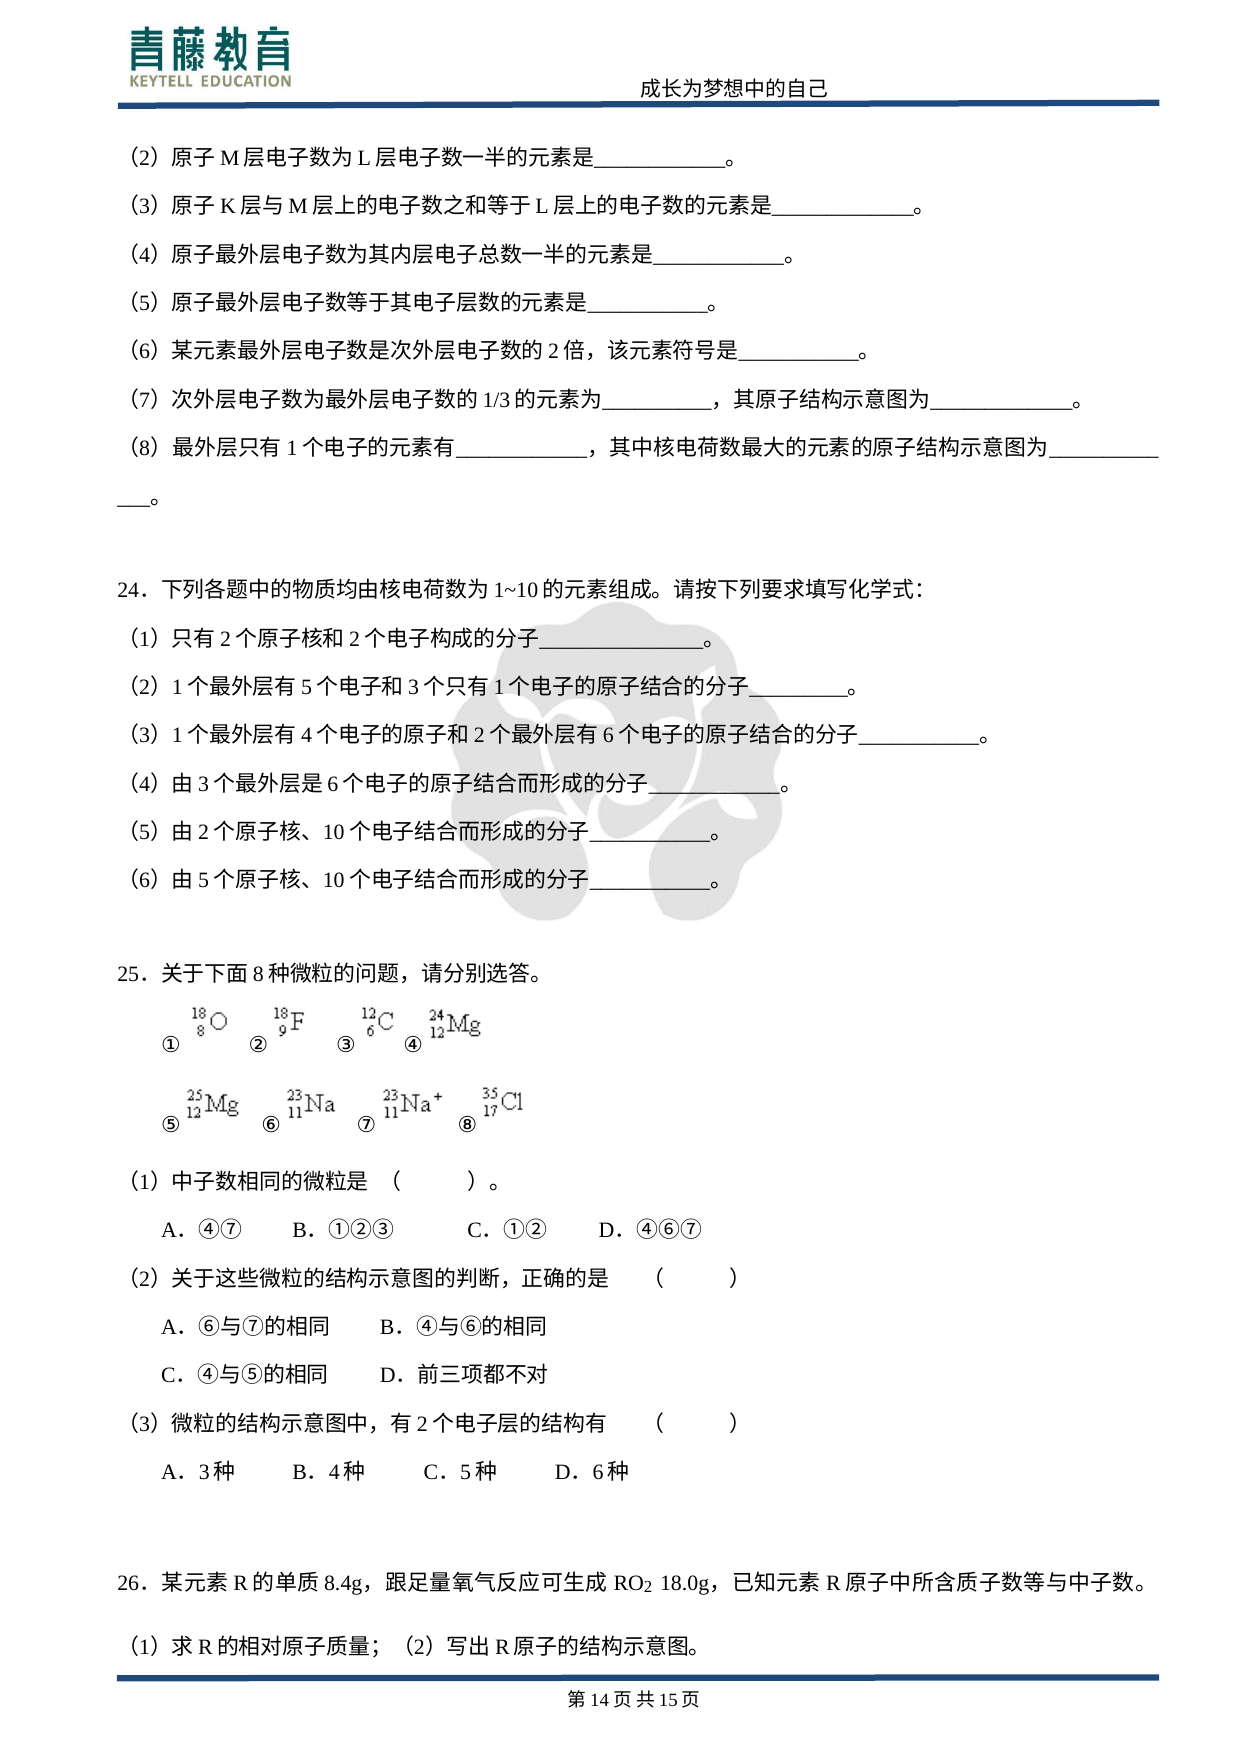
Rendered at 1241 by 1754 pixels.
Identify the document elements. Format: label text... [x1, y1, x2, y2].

text （8）最外层只有1个电子的元素有____________，其中核电荷数最大的元素的原子结构示意图为_____________。 [117, 430, 1159, 511]
text C．④与⑤的相同 D．前三项都不对 [117, 1357, 1159, 1389]
text （3）微粒的结构示意图中，有2个电子层的结构有 （ ） [117, 1405, 1159, 1438]
text （2）原子M层电子数为L层电子数一半的元素是____________。 [117, 140, 1159, 172]
text A．④⑦ B．①②③ C．①② D．④⑥⑦ [117, 1212, 1159, 1244]
text 24．下列各题中的物质均由核电荷数为1~10的元素组成。请按下列要求填写化学式： [117, 572, 1159, 604]
text （6）由5个原子核、10个电子结合而形成的分子___________。 [117, 862, 1159, 894]
text （1）只有2个原子核和2个电子构成的分子_______________。 [117, 620, 1159, 653]
text ⑤ ⑥ ⑦ ⑧ [117, 1084, 1159, 1149]
text （6）某元素最外层电子数是次外层电子数的2倍，该元素符号是___________。 [117, 333, 1159, 366]
picture [480, 1083, 529, 1123]
text （4）由3个最外层是6个电子的原子结合而形成的分子____________。 [117, 765, 1159, 798]
text （2）关于这些微粒的结构示意图的判断，正确的是 （ ） [117, 1260, 1159, 1293]
text A．3种 B．4种 C．5种 D．6种 [117, 1453, 1159, 1486]
text A．⑥与⑦的相同 B．④与⑥的相同 [117, 1308, 1159, 1341]
text （7）次外层电子数为最外层电子数的1/3的元素为__________，其原子结构示意图为_____________。 [117, 381, 1159, 414]
text 26．某元素R的单质8.4g，跟足量氧气反应可生成RO2 18.0g，已知元素R原子中所含质子数等与中子数。（1）求R的相对原子质量；（2）写出R原子的结构示意图。 [117, 1547, 1159, 1661]
text （3）原子K层与M层上的电子数之和等于L层上的电子数的元素是_____________。 [117, 188, 1159, 221]
picture [188, 1003, 232, 1043]
picture [358, 1003, 398, 1043]
text （5）由2个原子核、10个电子结合而形成的分子___________。 [117, 814, 1159, 846]
text （4）原子最外层电子数为其内层电子总数一半的元素是____________。 [117, 236, 1159, 269]
text 25．关于下面8种微粒的问题，请分别选答。 [117, 955, 1159, 988]
picture [271, 1003, 309, 1043]
picture [283, 1085, 340, 1123]
picture [379, 1085, 447, 1123]
picture [113, 10, 303, 93]
picture [183, 1085, 245, 1123]
text （5）原子最外层电子数等于其电子层数的元素是___________。 [117, 285, 1159, 317]
text （3）1个最外层有4个电子的原子和2个最外层有6个电子的原子结合的分子___________。 [117, 717, 1159, 749]
picture [425, 1005, 487, 1043]
text （1）中子数相同的微粒是 （ ）。 [117, 1163, 1159, 1196]
text ① ② ③ ④ [117, 1004, 1159, 1069]
text （2）1个最外层有5个电子和3个只有1个电子的原子结合的分子_________。 [117, 669, 1159, 701]
